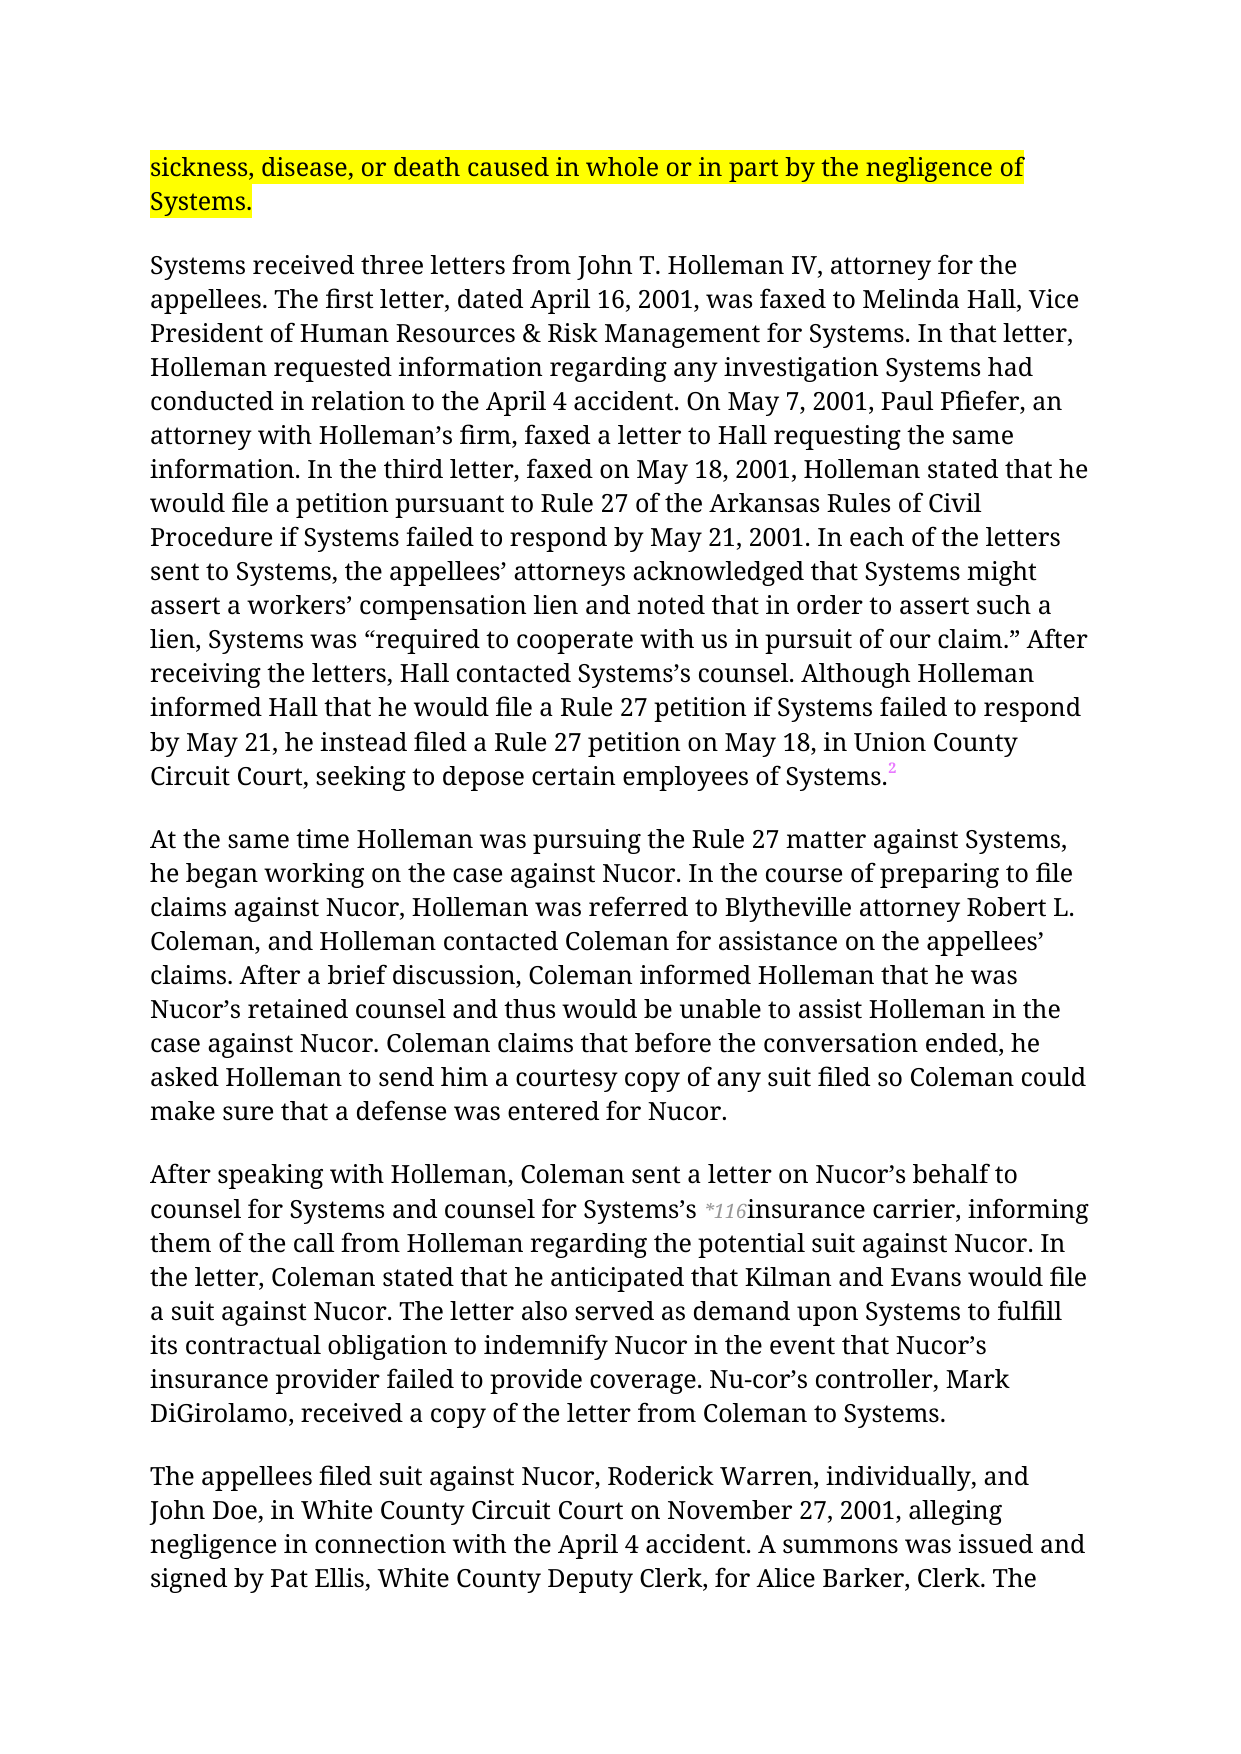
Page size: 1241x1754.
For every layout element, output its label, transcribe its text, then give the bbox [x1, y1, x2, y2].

text After speaking with Holleman, Coleman sent a letter on Nucor’s behalf to counsel for Systems and counsel for Systems’s *116insurance carrier, informing them of the call from Holleman regarding the potential suit against Nucor. In the letter, Coleman stated that he anticipated that Kilman and Evans would file a suit against Nucor. The letter also served as demand upon Systems to fulfill its contractual obligation to indemnify Nucor in the event that Nucor’s insurance provider failed to provide coverage. Nu-cor’s controller, Mark DiGirolamo, received a copy of the letter from Coleman to Systems. [150, 1157, 1090, 1430]
text At the same time Holleman was pursuing the Rule 27 matter against Systems, he began working on the case against Nucor. In the course of preparing to file claims against Nucor, Holleman was referred to Blytheville attorney Robert L. Coleman, and Holleman contacted Coleman for assistance on the appellees’ claims. After a brief discussion, Coleman informed Holleman that he was Nucor’s retained counsel and thus would be unable to assist Holleman in the case against Nucor. Coleman claims that before the conversation ended, he asked Holleman to send him a courtesy copy of any suit filed so Coleman could make sure that a defense was entered for Nucor. [150, 821, 1090, 1128]
text Systems received three letters from John T. Holleman IV, attorney for the appellees. The first letter, dated April 16, 2001, was faxed to Melinda Hall, Vice President of Human Resources & Risk Management for Systems. In that letter, Holleman requested information regarding any investigation Systems had conducted in relation to the April 4 accident. On May 7, 2001, Paul Pfiefer, an attorney with Holleman’s firm, faxed a letter to Hall requesting the same information. In the third letter, faxed on May 18, 2001, Holleman stated that he would file a petition pursuant to Rule 27 of the Arkansas Rules of Civil Procedure if Systems failed to respond by May 21, 2001. In each of the letters sent to Systems, the appellees’ attorneys acknowledged that Systems might assert a workers’ compensation lien and noted that in order to assert such a lien, Systems was “required to cooperate with us in pursuit of our claim.” After receiving the letters, Hall contacted Systems’s counsel. Although Holleman informed Hall that he would file a Rule 27 petition if Systems failed to respond by May 21, he instead filed a Rule 27 petition on May 18, in Union County Circuit Court, seeking to depose certain employees of Systems.2 [150, 247, 1090, 792]
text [150, 1459, 1090, 1595]
